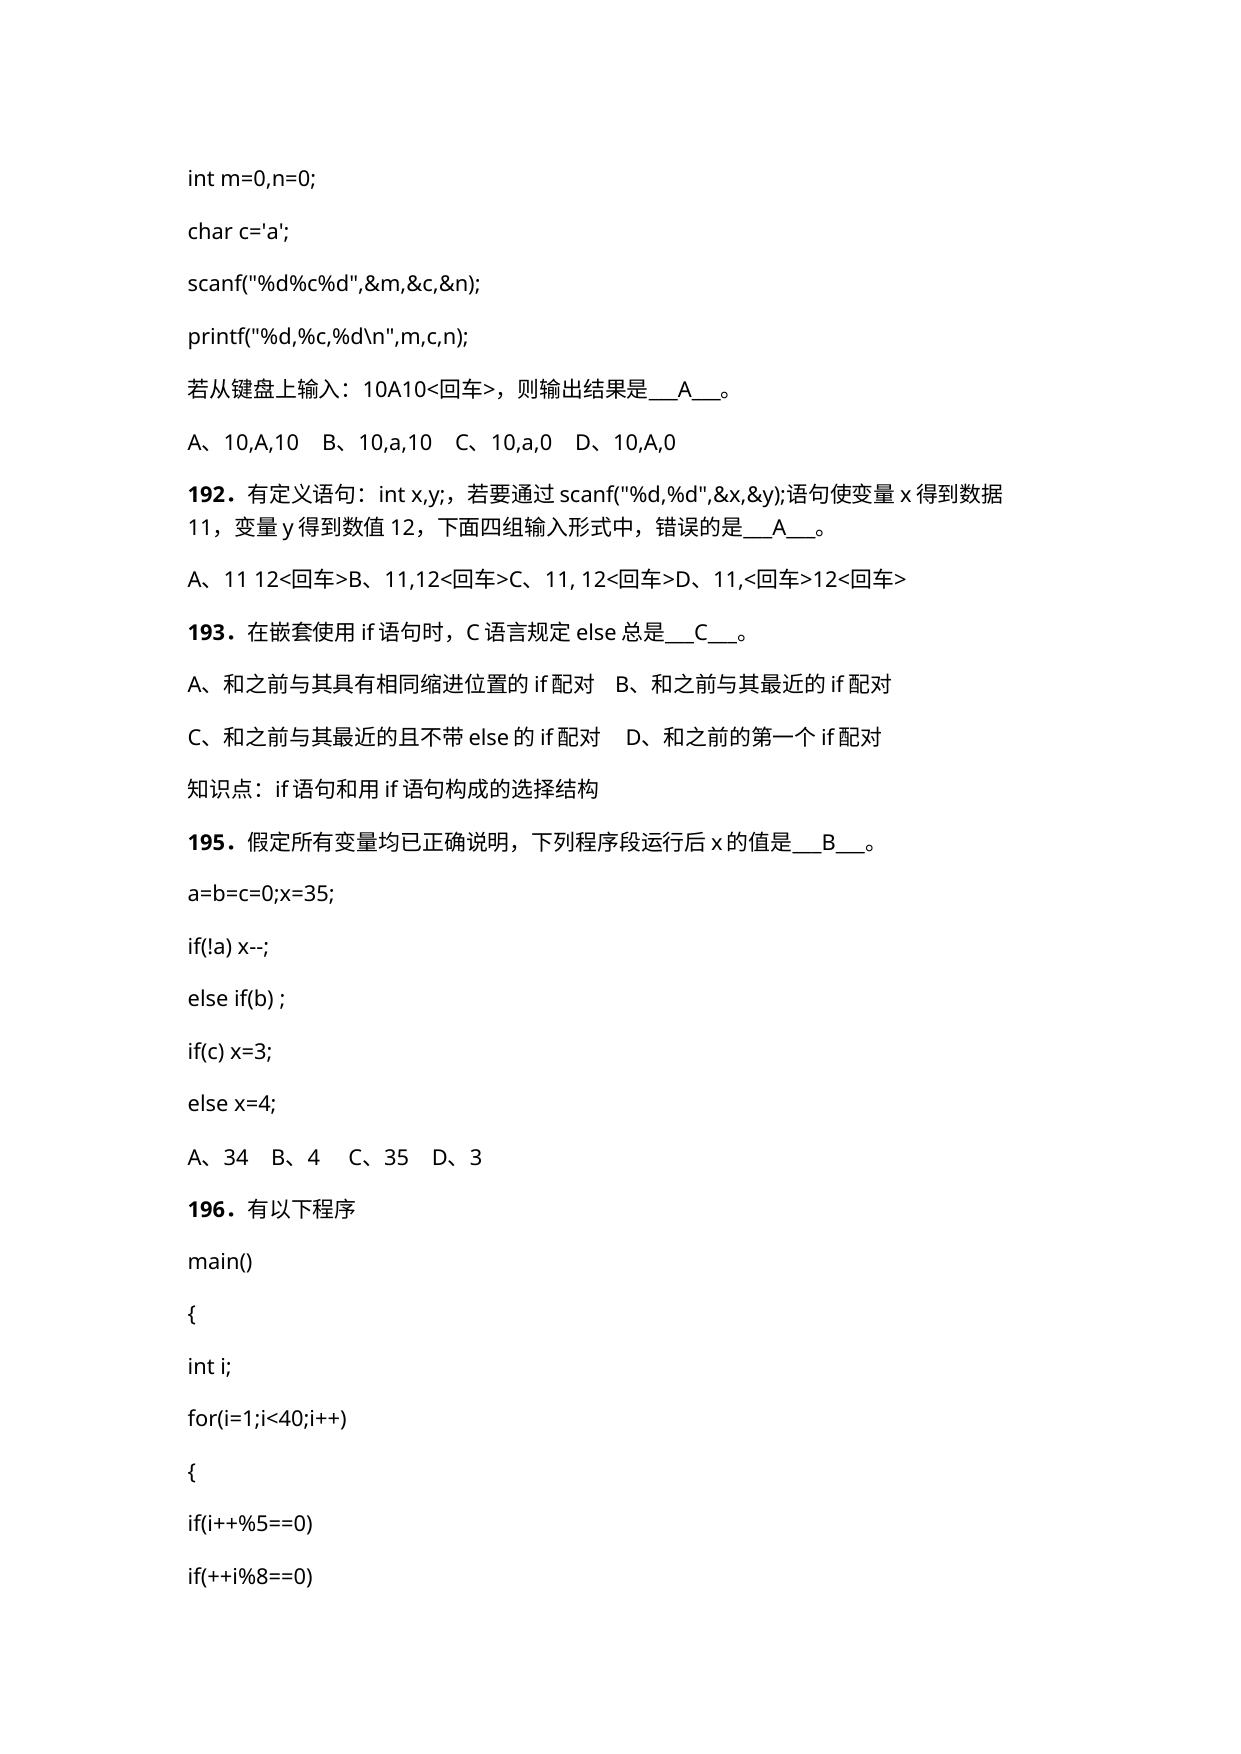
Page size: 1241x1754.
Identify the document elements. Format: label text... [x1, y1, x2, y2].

text for(i=1;i<40;i++) [187, 1402, 1053, 1434]
text { [187, 1454, 1053, 1487]
text A、10,A,10 B、10,a,10 C、10,a,0 D、10,A,0 [187, 424, 1053, 457]
text A、11 12<回车>B、11,12<回车>C、11, 12<回车>D、11,<回车>12<回车> [187, 562, 1053, 594]
text if(i++%5==0) [187, 1507, 1053, 1539]
text 196．有以下程序 [187, 1192, 1053, 1224]
text if(!a) x--; [187, 929, 1053, 962]
text scanf("%d%c%d",&m,&c,&n); [187, 267, 1053, 299]
text main() [187, 1244, 1053, 1277]
text else x=4; [187, 1087, 1053, 1119]
text 195．假定所有变量均已正确说明，下列程序段运行后x的值是___B___。 [187, 824, 1053, 857]
text C、和之前与其最近的且不带else的if配对 D、和之前的第一个if配对 [187, 719, 1053, 752]
text if(++i%8==0) [187, 1559, 1053, 1592]
text A、34 B、4 C、35 D、3 [187, 1139, 1053, 1172]
text 知识点：if语句和用if语句构成的选择结构 [187, 772, 1053, 804]
text printf("%d,%c,%d\n",m,c,n); [187, 319, 1053, 352]
text a=b=c=0;x=35; [187, 877, 1053, 909]
text A、和之前与其具有相同缩进位置的if配对 B、和之前与其最近的if配对 [187, 667, 1053, 699]
text if(c) x=3; [187, 1034, 1053, 1067]
text else if(b) ; [187, 982, 1053, 1014]
text int i; [187, 1349, 1053, 1382]
text 193．在嵌套使用if语句时，C语言规定else总是___C___。 [187, 614, 1053, 647]
text 若从键盘上输入：10A10<回车>，则输出结果是___A___。 [187, 372, 1053, 404]
text char c='a'; [187, 214, 1053, 247]
text { [187, 1297, 1053, 1329]
text 192．有定义语句：int x,y;，若要通过scanf("%d,%d",&x,&y);语句使变量x得到数据11，变量y得到数值12，下面四组输入形式中，错误的是___A___。 [187, 477, 1053, 542]
text int m=0,n=0; [187, 162, 1053, 194]
